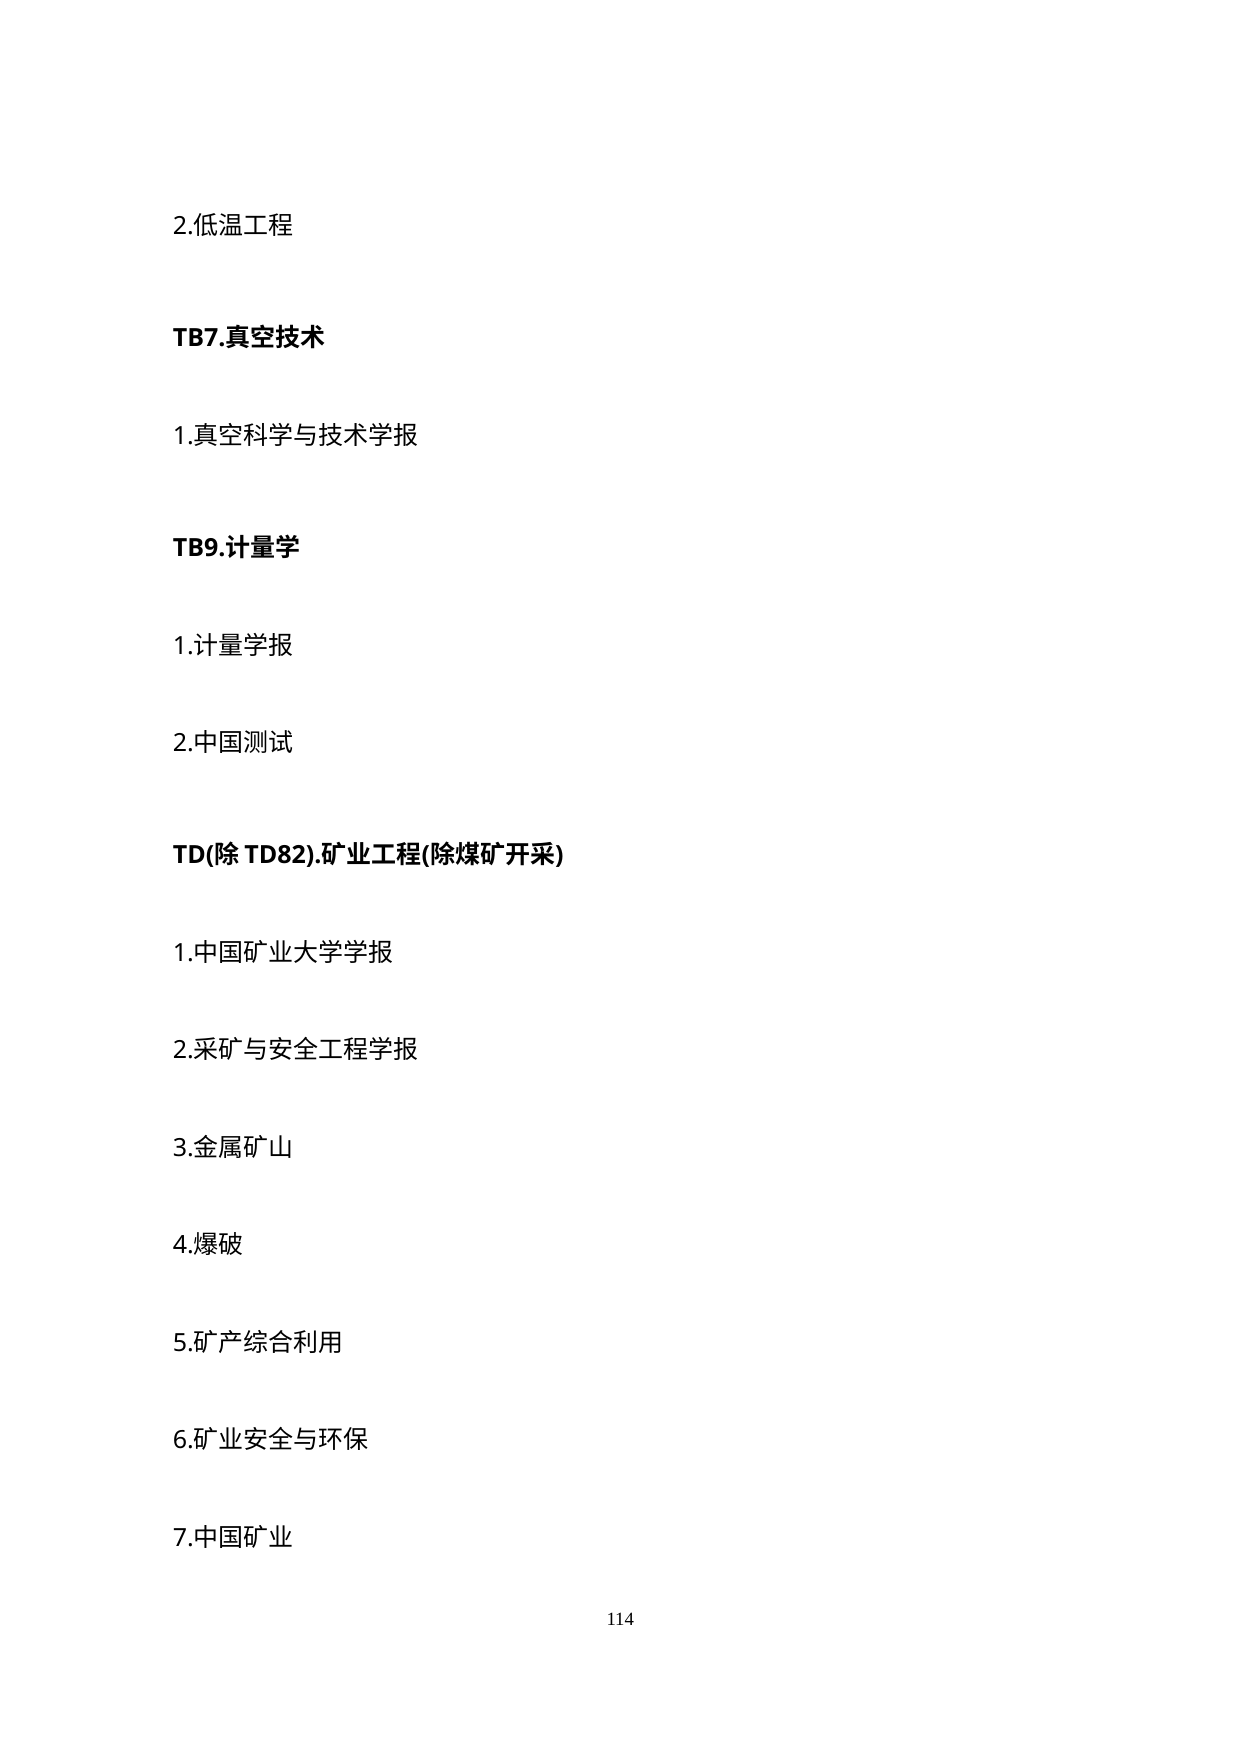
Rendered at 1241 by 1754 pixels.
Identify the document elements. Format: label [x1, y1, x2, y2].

table_header [173, 162, 1067, 1568]
